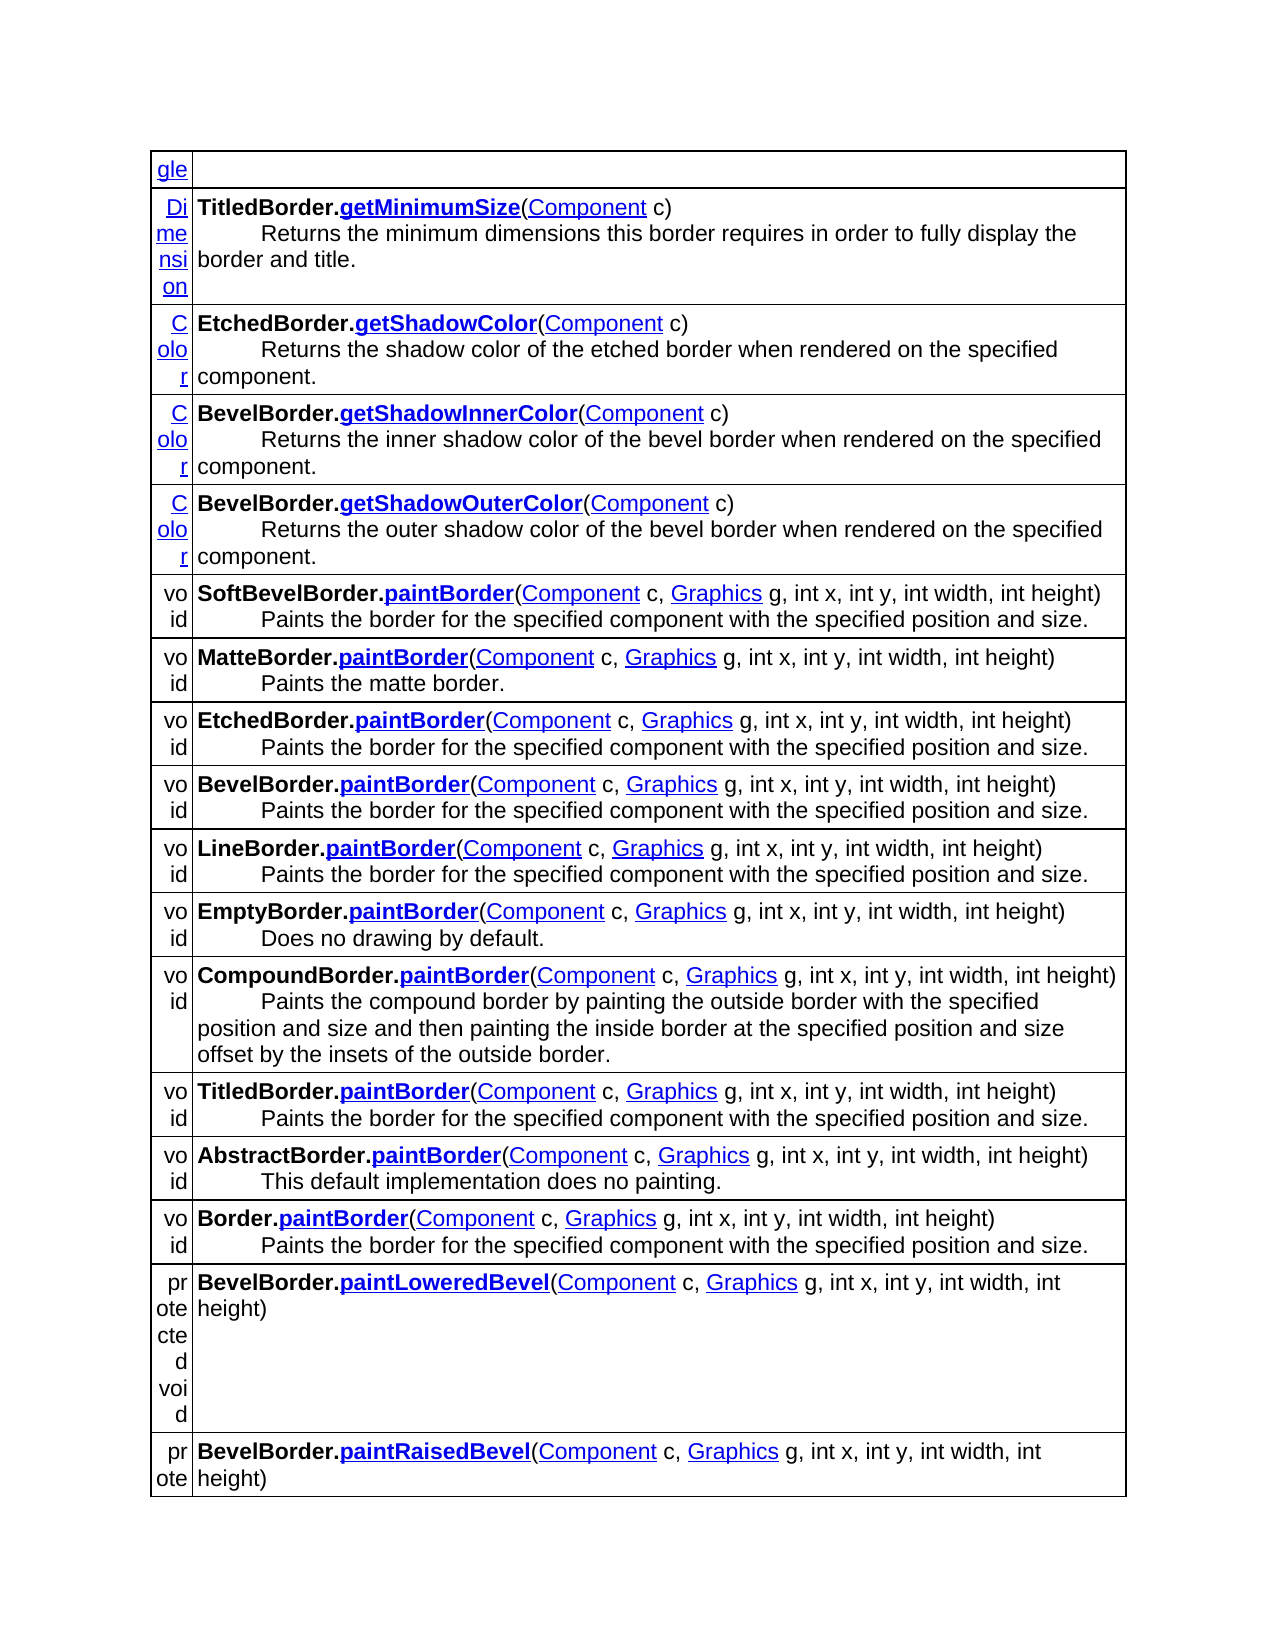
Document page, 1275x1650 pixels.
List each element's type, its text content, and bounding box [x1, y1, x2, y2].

table_cell EtchedBorder.getShadowColor(Component c) Returns the shadow color of the etched border when rendered on the specified component. [193, 305, 1125, 394]
table_cell void [152, 830, 192, 892]
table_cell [193, 1433, 1125, 1496]
table_cell Dimension [152, 189, 192, 304]
table_cell EmptyBorder.paintBorder(Component c, Graphics g, int x, int y, int width, int height) Does no drawing by default. [193, 893, 1125, 956]
table_cell Color [152, 395, 192, 484]
table_cell TitledBorder.paintBorder(Component c, Graphics g, int x, int y, int width, int height) Paints the border for the specified component with the specified position and size. [193, 1073, 1125, 1136]
table_cell LineBorder.paintBorder(Component c, Graphics g, int x, int y, int width, int height) Paints the border for the specified component with the specified position and size. [193, 830, 1125, 892]
table_cell EtchedBorder.paintBorder(Component c, Graphics g, int x, int y, int width, int height) Paints the border for the specified component with the specified position and size. [193, 703, 1125, 764]
table_cell BevelBorder.getShadowInnerColor(Component c) Returns the inner shadow color of the bevel border when rendered on the specified component. [193, 395, 1125, 484]
table_cell void [152, 766, 192, 828]
table_cell CompoundBorder.paintBorder(Component c, Graphics g, int x, int y, int width, int height) Paints the compound border by painting the outside border with the specified position and size and then painting the inside border at the specified position and size offset by the insets of the outside border. [193, 957, 1125, 1072]
table_cell Color [152, 305, 192, 394]
table_cell Color [152, 485, 192, 574]
table_cell void [152, 957, 192, 1072]
table_cell SoftBevelBorder.paintBorder(Component c, Graphics g, int x, int y, int width, int height) Paints the border for the specified component with the specified position and size. [193, 575, 1125, 637]
table_cell Rectangle [152, 152, 192, 187]
table_cell MatteBorder.paintBorder(Component c, Graphics g, int x, int y, int width, int height) Paints the matte border. [193, 639, 1125, 701]
table_cell protected void [152, 1265, 192, 1432]
table_cell BevelBorder.paintLoweredBevel(Component c, Graphics g, int x, int y, int width, int height) [193, 1265, 1125, 1432]
table_cell TitledBorder.getMinimumSize(Component c) Returns the minimum dimensions this border requires in order to fully display the border and title. [193, 189, 1125, 304]
table_cell void [152, 1137, 192, 1199]
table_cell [193, 152, 1125, 187]
table_cell void [152, 703, 192, 764]
table_cell void [152, 1073, 192, 1136]
table_cell BevelBorder.paintBorder(Component c, Graphics g, int x, int y, int width, int height) Paints the border for the specified component with the specified position and size. [193, 766, 1125, 828]
table_cell void [152, 1201, 192, 1263]
table_cell void [152, 639, 192, 701]
table_cell void [152, 575, 192, 637]
table_cell AbstractBorder.paintBorder(Component c, Graphics g, int x, int y, int width, int height) This default implementation does no painting. [193, 1137, 1125, 1199]
table_cell Border.paintBorder(Component c, Graphics g, int x, int y, int width, int height) Paints the border for the specified component with the specified position and size. [193, 1201, 1125, 1263]
table_cell BevelBorder.getShadowOuterColor(Component c) Returns the outer shadow color of the bevel border when rendered on the specified component. [193, 485, 1125, 574]
table_cell void [152, 893, 192, 956]
table_cell protected void [152, 1433, 192, 1496]
